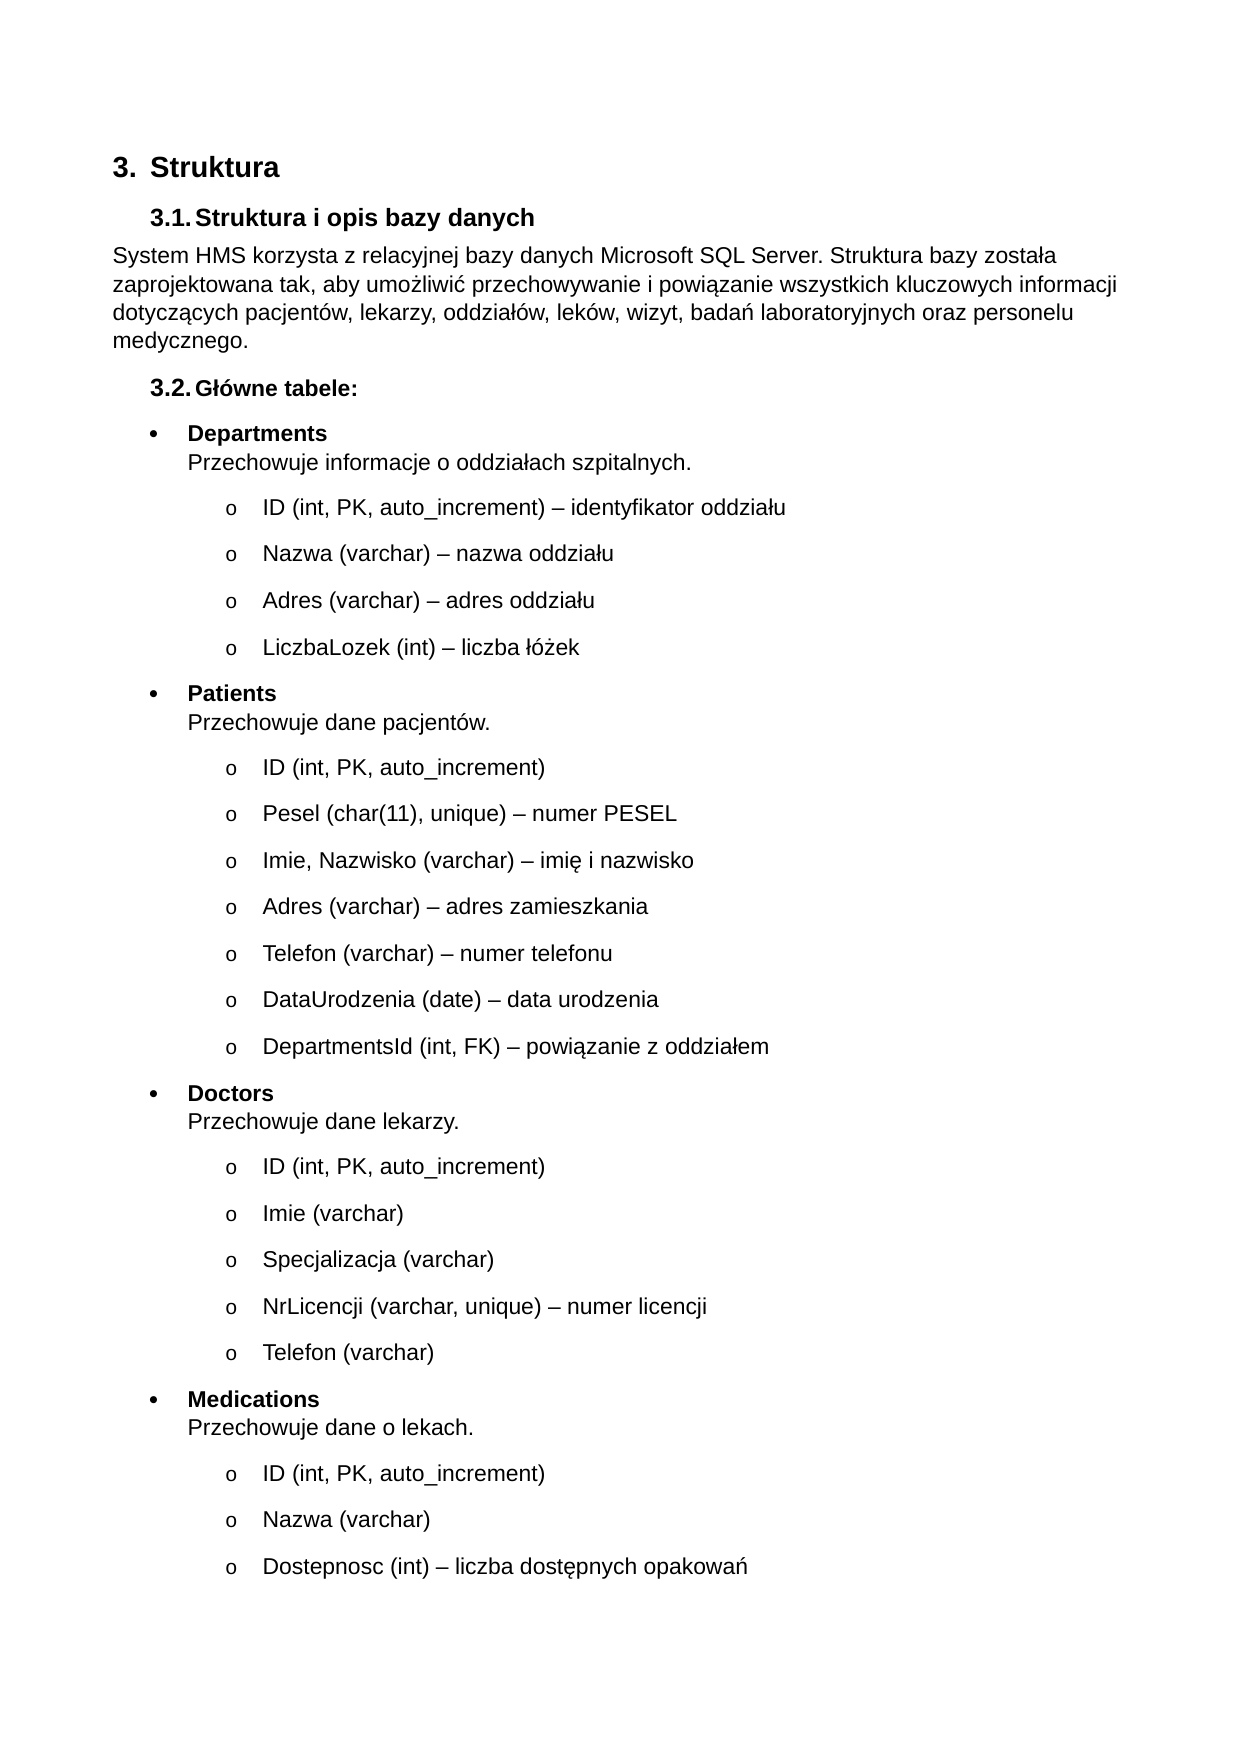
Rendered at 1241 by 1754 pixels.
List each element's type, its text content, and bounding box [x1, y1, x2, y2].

list ID (int, PK, auto_increment) [225, 1459, 1128, 1487]
list Specjalizacja (varchar) [225, 1246, 1128, 1274]
list ID (int, PK, auto_increment) [225, 1153, 1128, 1181]
list Dostepnosc (int) – liczba dostępnych opakowań [225, 1553, 1128, 1580]
text System HMS korzysta z relacyjnej bazy danych Microsoft SQL Server. Struktura bazy została zaprojektowana tak, aby umożliwić przechowywanie i powiązanie wszystkich kluczowych informacji dotyczących pacjentów, lekarzy, oddziałów, leków, wizyt, badań laboratoryjnych oraz personelu medycznego. [112, 242, 1128, 354]
list Doctors Przechowuje dane lekarzy. [150, 1079, 1128, 1134]
list Medications Przechowuje dane o lekach. [150, 1386, 1128, 1441]
list Adres (varchar) – adres oddziału [225, 587, 1128, 615]
list DepartmentsId (int, FK) – powiązanie z oddziałem [225, 1033, 1128, 1061]
subtitle Struktura i opis bazy danych [150, 203, 1128, 232]
list Telefon (varchar) [225, 1339, 1128, 1367]
list Adres (varchar) – adres zamieszkania [225, 893, 1128, 921]
subtitle Struktura [112, 150, 1128, 183]
list NrLicencji (varchar, unique) – numer licencji [225, 1293, 1128, 1321]
list Telefon (varchar) – numer telefonu [225, 940, 1128, 968]
list ID (int, PK, auto_increment) – identyfikator oddziału [225, 494, 1128, 522]
list Patients Przechowuje dane pacjentów. [150, 680, 1128, 735]
list Nazwa (varchar) [225, 1506, 1128, 1534]
list Departments Przechowuje informacje o oddziałach szpitalnych. [150, 420, 1128, 475]
list LiczbaLozek (int) – liczba łóżek [225, 633, 1128, 661]
list Imie, Nazwisko (varchar) – imię i nazwisko [225, 847, 1128, 874]
list Imie (varchar) [225, 1200, 1128, 1227]
list ID (int, PK, auto_increment) [225, 754, 1128, 781]
list Nazwa (varchar) – nazwa oddziału [225, 540, 1128, 568]
list Główne tabele: [150, 373, 1128, 401]
list Pesel (char(11), unique) – numer PESEL [225, 800, 1128, 828]
list DataUrodzenia (date) – data urodzenia [225, 986, 1128, 1014]
